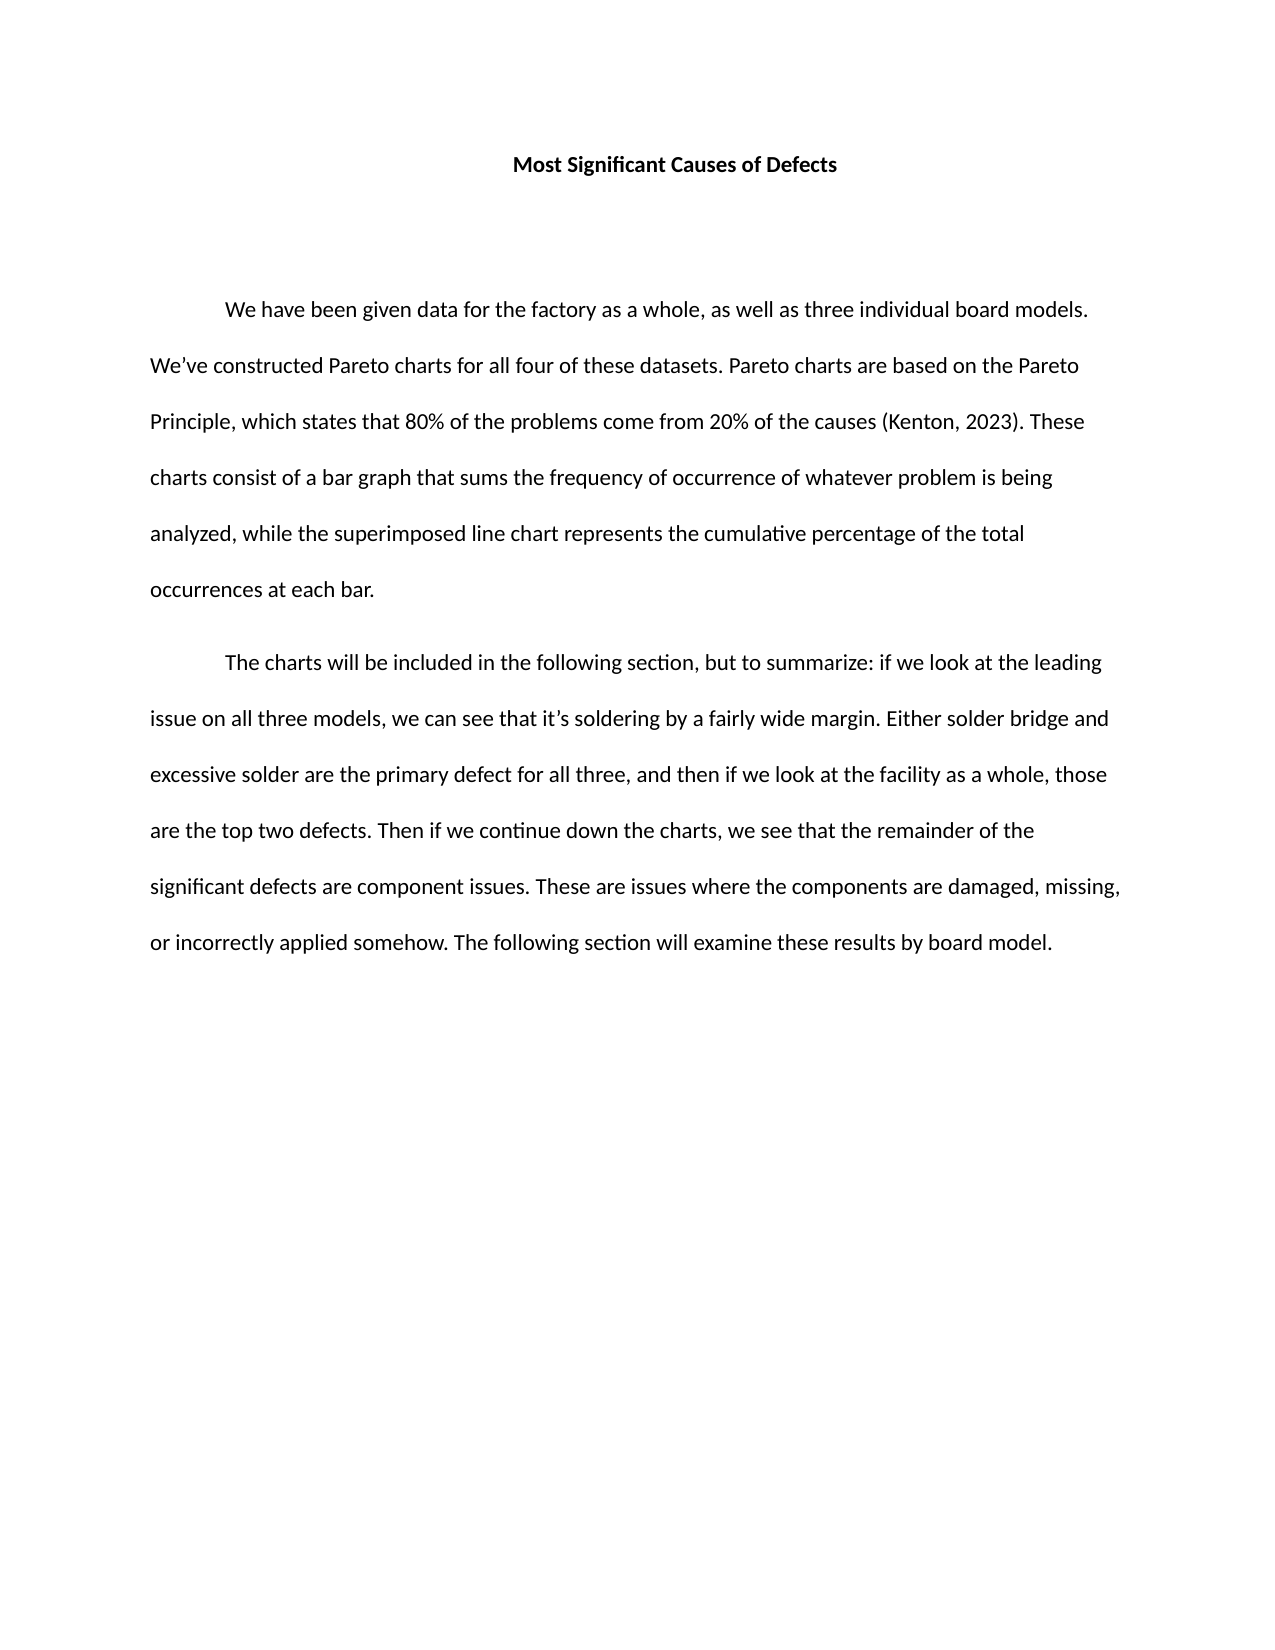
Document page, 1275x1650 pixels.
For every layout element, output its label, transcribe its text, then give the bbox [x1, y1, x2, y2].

text We have been given data for the factory as a whole, as well as three individual board models. We’ve constructed Pareto charts for all four of these datasets. Pareto charts are based on the Pareto Principle, which states that 80% of the problems come from 20% of the causes (Kenton, 2023). These charts consist of a bar graph that sums the frequency of occurrence of whatever problem is being analyzed, while the superimposed line chart represents the cumulative percentage of the total occurrences at each bar. [150, 295, 1125, 604]
text Most Significant Causes of Defects [150, 150, 1125, 178]
text The charts will be included in the following section, but to summarize: if we look at the leading issue on all three models, we can see that it’s soldering by a fairly wide margin. Either solder bridge and excessive solder are the primary defect for all three, and then if we look at the facility as a whole, those are the top two defects. Then if we continue down the charts, we see that the remainder of the significant defects are component issues. These are issues where the components are damaged, missing, or incorrectly applied somehow. The following section will examine these results by board model. [150, 648, 1125, 957]
